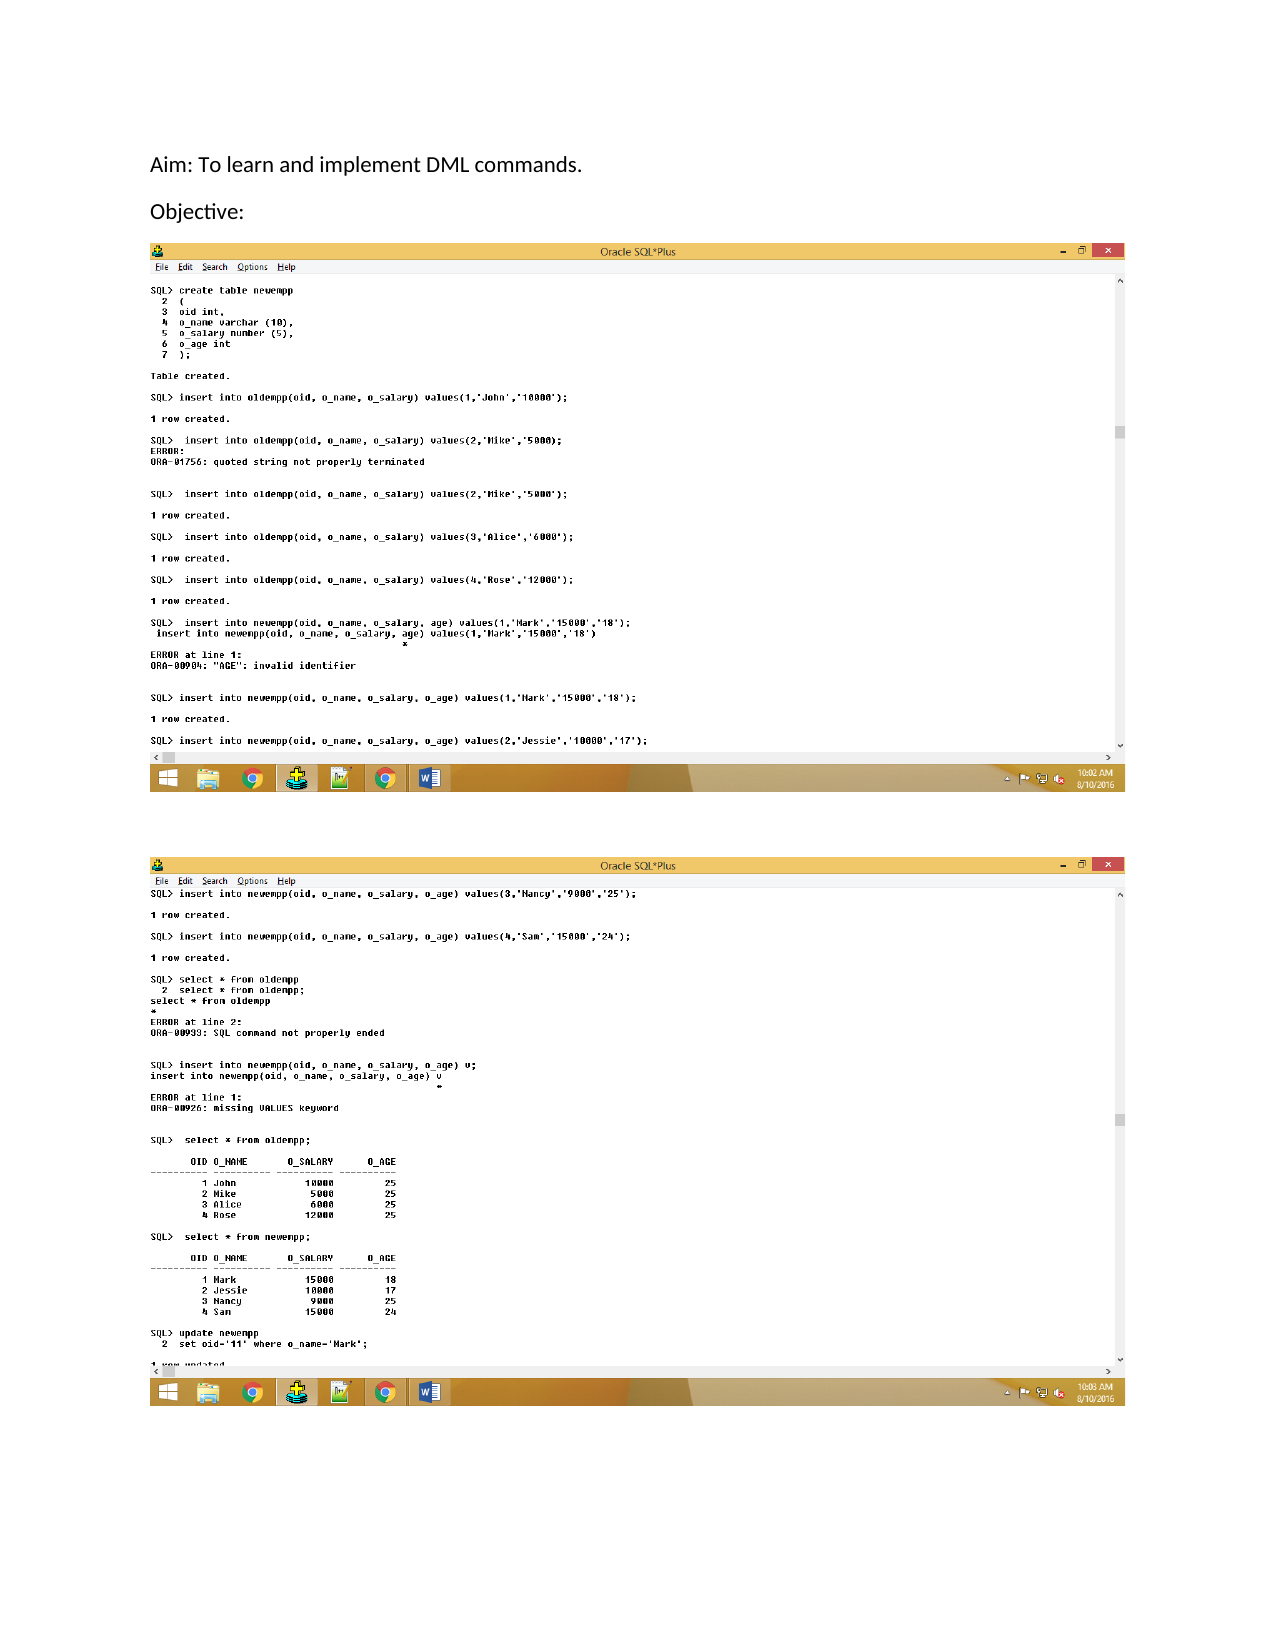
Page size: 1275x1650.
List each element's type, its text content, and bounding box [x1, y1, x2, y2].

text Aim: To learn and implement DML commands. [150, 150, 1125, 178]
text Objective: [150, 197, 1125, 225]
picture [150, 243, 1125, 792]
picture [150, 857, 1125, 1406]
